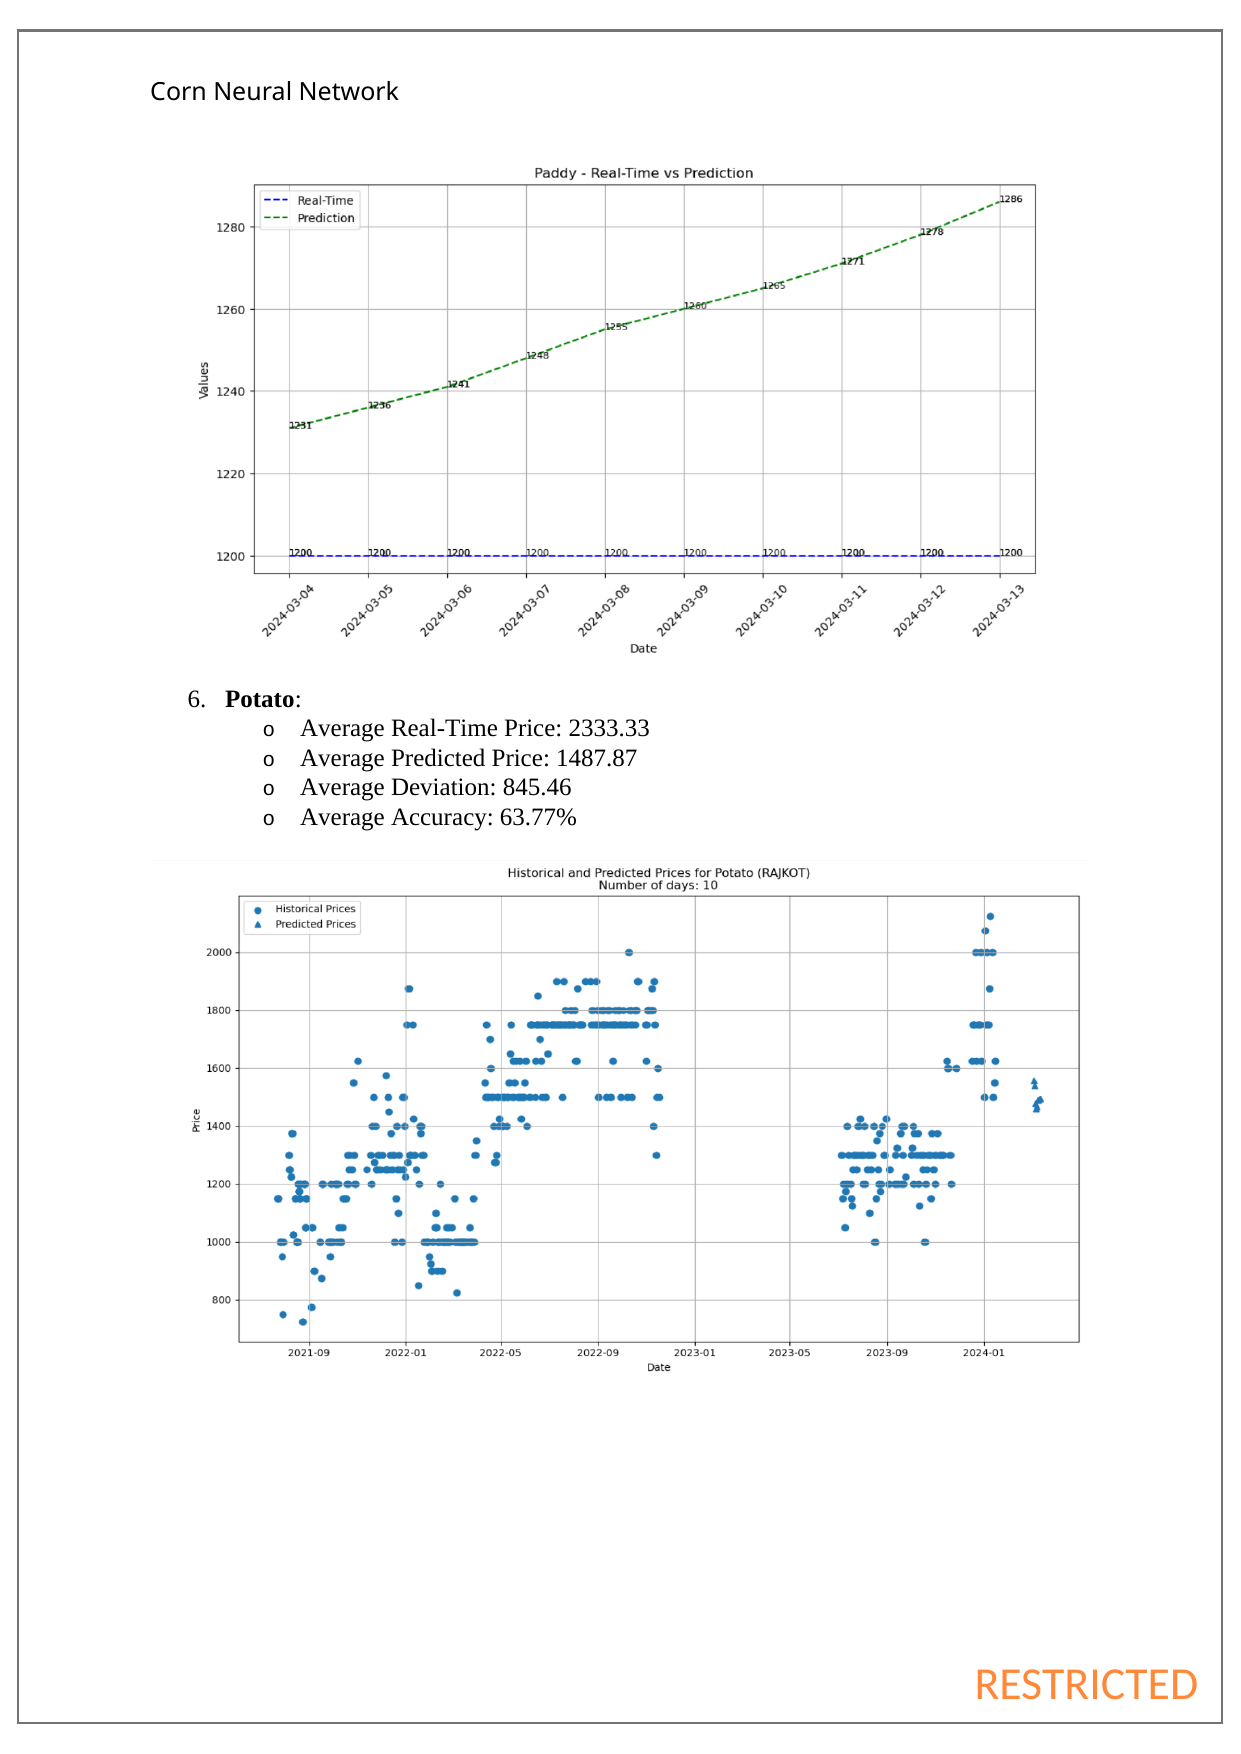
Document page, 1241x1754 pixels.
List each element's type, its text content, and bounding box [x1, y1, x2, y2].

list Average Deviation: 845.46 [262, 772, 1090, 802]
list Average Real-Time Price: 2333.33 [262, 713, 1090, 743]
picture [150, 860, 1091, 1384]
picture [150, 161, 1091, 656]
list Average Predicted Price: 1487.87 [262, 743, 1090, 772]
list Average Accuracy: 63.77% [262, 802, 1090, 832]
list Potato: [187, 684, 1090, 713]
